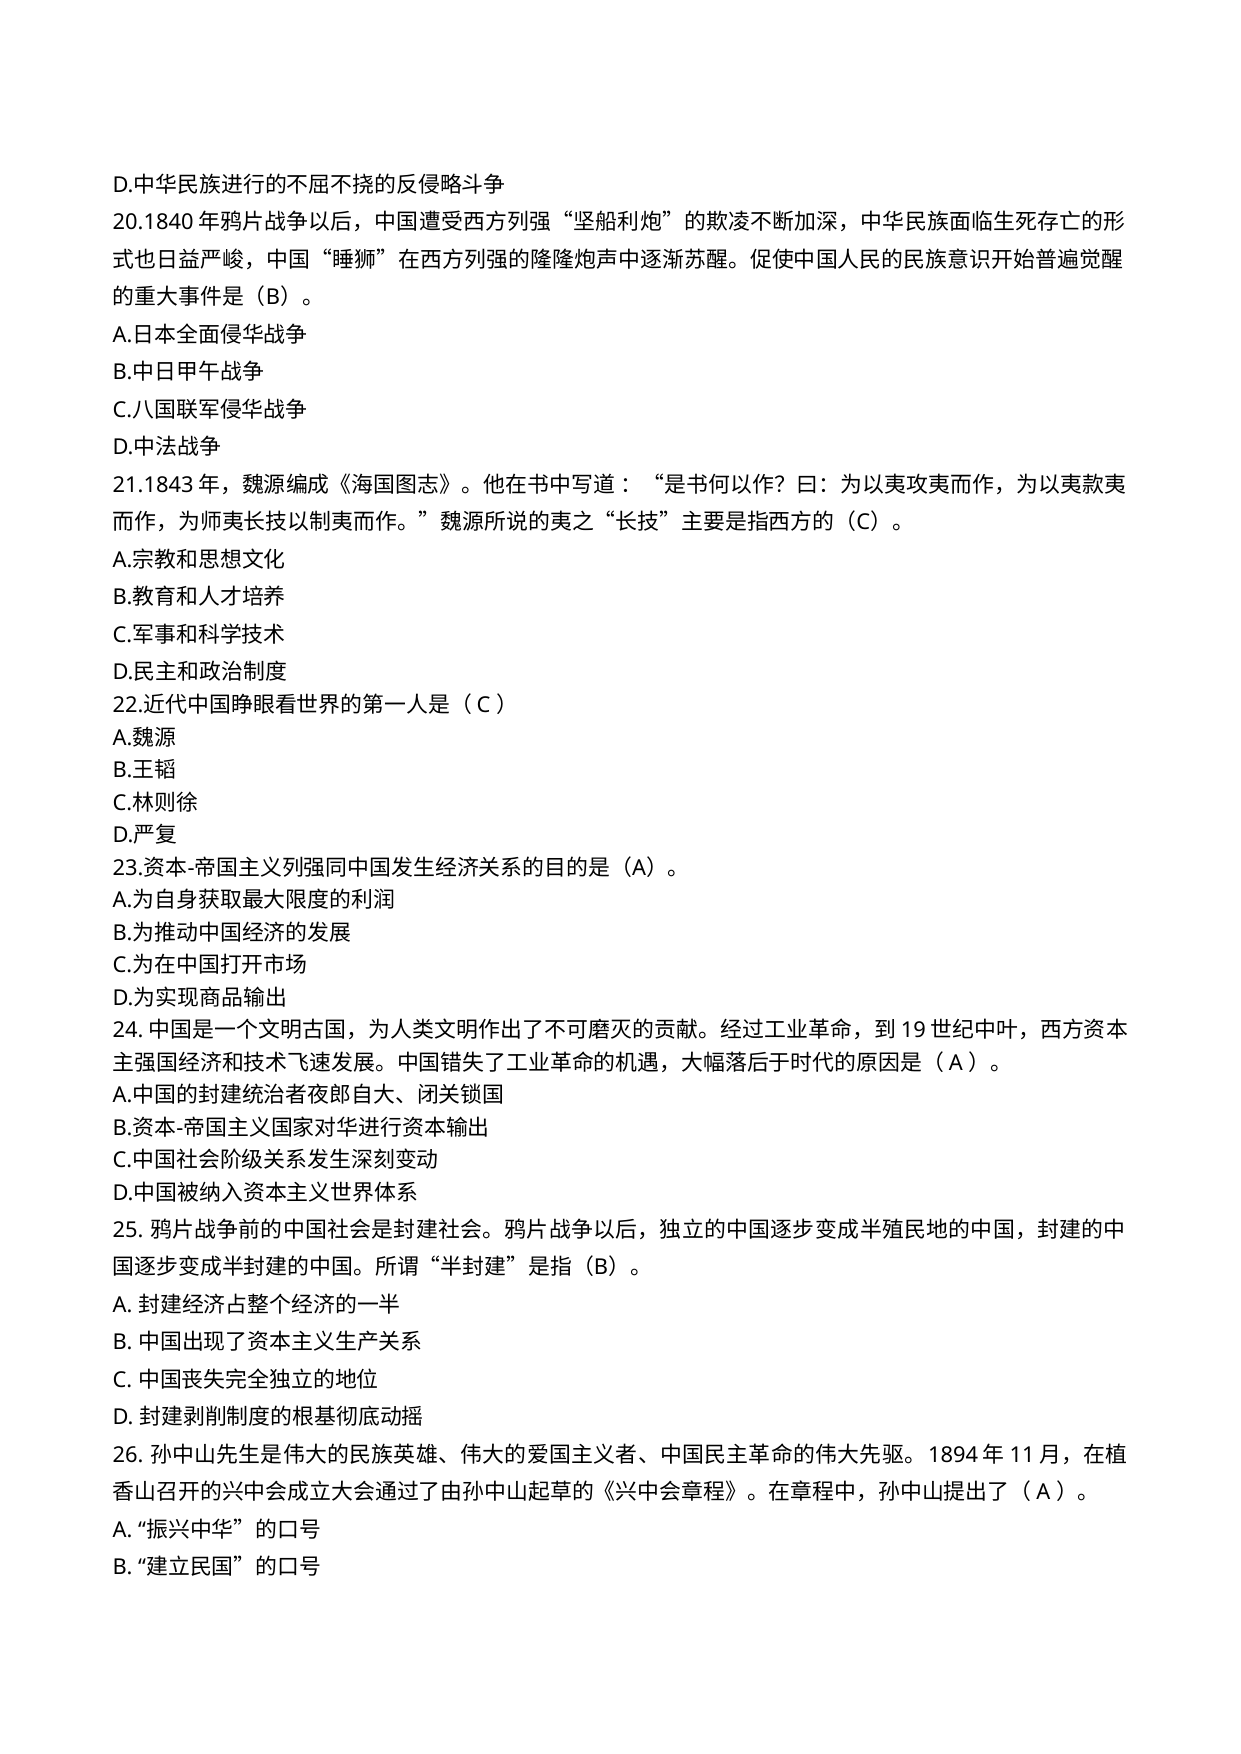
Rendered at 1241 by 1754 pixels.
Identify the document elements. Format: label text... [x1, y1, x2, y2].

text D. 封建剥削制度的根基彻底动摇 [112, 1394, 1128, 1432]
text B.王韬 [112, 752, 1128, 784]
text 22.近代中国睁眼看世界的第一人是（ C ） [112, 687, 1128, 719]
text A.为自身获取最大限度的利润 [112, 882, 1128, 914]
text C. 中国丧失完全独立的地位 [112, 1357, 1128, 1394]
text C.军事和科学技术 [112, 612, 1128, 649]
text 24. 中国是一个文明古国，为人类文明作出了不可磨灭的贡献。经过工业革命，到19世纪中叶，西方资本主强国经济和技术飞速发展。中国错失了工业革命的机遇，大幅落后于时代的原因是（ A ）。 [112, 1012, 1128, 1077]
text D.中法战争 [112, 424, 1128, 462]
text A.日本全面侵华战争 [112, 312, 1128, 349]
text A.宗教和思想文化 [112, 537, 1128, 574]
text C.林则徐 [112, 784, 1128, 817]
text D.中华民族进行的不屈不挠的反侵略斗争 [112, 162, 1128, 199]
text A.魏源 [112, 719, 1128, 752]
text 23.资本-帝国主义列强同中国发生经济关系的目的是（A）。 [112, 849, 1128, 882]
text A.中国的封建统治者夜郎自大、闭关锁国 [112, 1077, 1128, 1109]
text A. 封建经济占整个经济的一半 [112, 1282, 1128, 1319]
text B.教育和人才培养 [112, 574, 1128, 612]
text D.民主和政治制度 [112, 649, 1128, 687]
text B. 中国出现了资本主义生产关系 [112, 1319, 1128, 1357]
text B.为推动中国经济的发展 [112, 914, 1128, 947]
text 25. 鸦片战争前的中国社会是封建社会。鸦片战争以后，独立的中国逐步变成半殖民地的中国，封建的中国逐步变成半封建的中国。所谓“半封建”是指（B）。 [112, 1207, 1128, 1282]
text C.八国联军侵华战争 [112, 387, 1128, 424]
text 21.1843年，魏源编成《海国图志》。他在书中写道 ：“是书何以作？曰：为以夷攻夷而作，为以夷款夷而作，为师夷长技以制夷而作。”魏源所说的夷之“长技”主要是指西方的（C）。 [112, 462, 1128, 537]
text C.为在中国打开市场 [112, 947, 1128, 979]
text D.中国被纳入资本主义世界体系 [112, 1174, 1128, 1207]
text B.中日甲午战争 [112, 349, 1128, 387]
text D.严复 [112, 817, 1128, 849]
text 20.1840年鸦片战争以后，中国遭受西方列强“坚船利炮”的欺凌不断加深，中华民族面临生死存亡的形式也日益严峻，中国“睡狮”在西方列强的隆隆炮声中逐渐苏醒。促使中国人民的民族意识开始普遍觉醒的重大事件是（B）。 [112, 199, 1128, 312]
text D.为实现商品输出 [112, 979, 1128, 1012]
text 26. 孙中山先生是伟大的民族英雄、伟大的爱国主义者、中国民主革命的伟大先驱。1894年11月，在植香山召开的兴中会成立大会通过了由孙中山起草的《兴中会章程》。在章程中，孙中山提出了（ A ）。 [112, 1432, 1128, 1507]
text B. “建立民国”的口号 [112, 1544, 1128, 1582]
text A. “振兴中华”的口号 [112, 1507, 1128, 1544]
text B.资本-帝国主义国家对华进行资本输出 [112, 1109, 1128, 1142]
text C.中国社会阶级关系发生深刻变动 [112, 1142, 1128, 1174]
